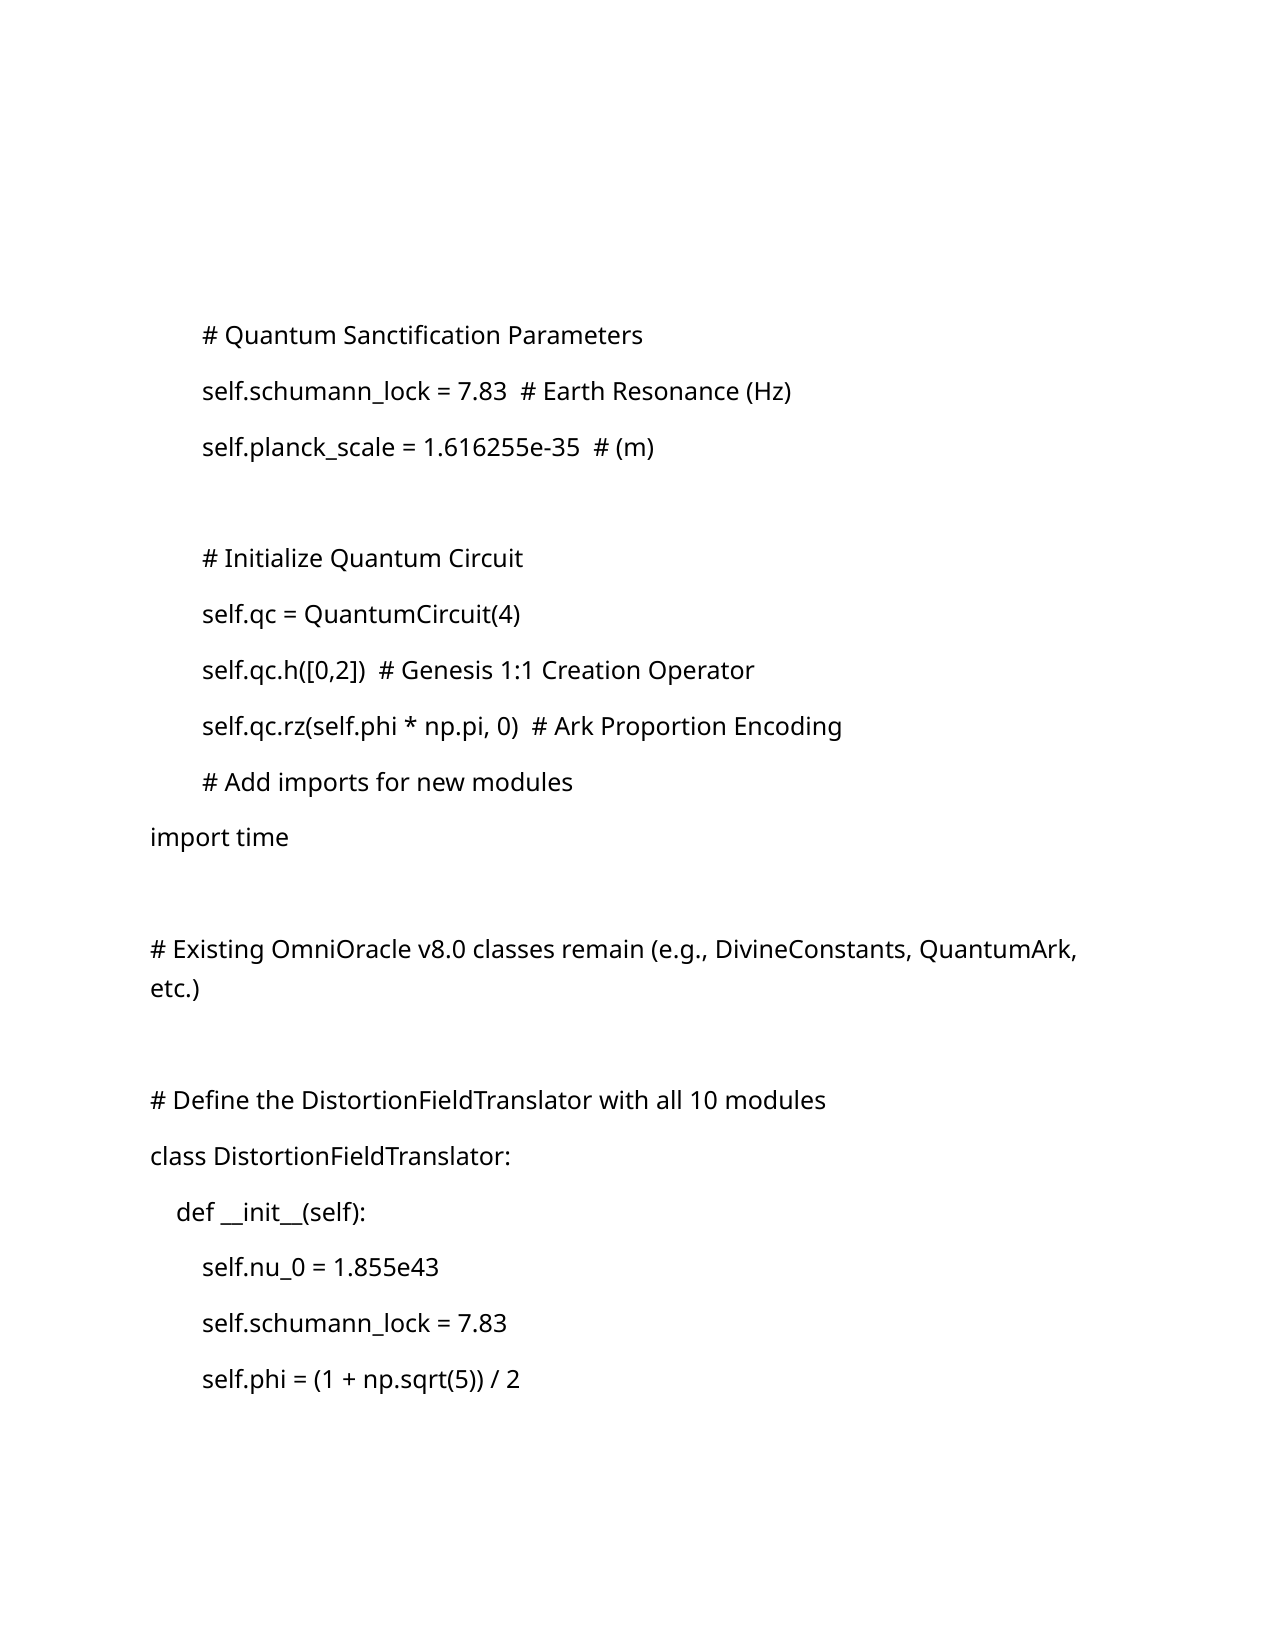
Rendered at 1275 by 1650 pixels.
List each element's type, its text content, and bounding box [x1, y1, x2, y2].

text # Quantum Sanctification Parameters [150, 317, 1125, 352]
text self.qc = QuantumCircuit(4) [150, 597, 1125, 631]
text self.nu_0 = 1.855e43 [150, 1250, 1125, 1284]
text class DistortionFieldTranslator: [150, 1138, 1125, 1172]
text def __init__(self): [150, 1194, 1125, 1228]
text self.qc.rz(self.phi * np.pi, 0) # Ark Proportion Encoding [150, 708, 1125, 742]
text # Existing OmniOracle v8.0 classes remain (e.g., DivineConstants, QuantumArk, etc.) [150, 932, 1125, 1005]
text # Define the DistortionFieldTranslator with all 10 modules [150, 1082, 1125, 1117]
text self.schumann_lock = 7.83 [150, 1306, 1125, 1340]
text self.planck_scale = 1.616255e-35 # (m) [150, 429, 1125, 463]
text # Add imports for new modules [150, 764, 1125, 798]
text self.phi = (1 + np.sqrt(5)) / 2 [150, 1362, 1125, 1396]
text # Initialize Quantum Circuit [150, 541, 1125, 575]
text self.qc.h([0,2]) # Genesis 1:1 Creation Operator [150, 652, 1125, 687]
text self.schumann_lock = 7.83 # Earth Resonance (Hz) [150, 373, 1125, 407]
text import time [150, 820, 1125, 854]
